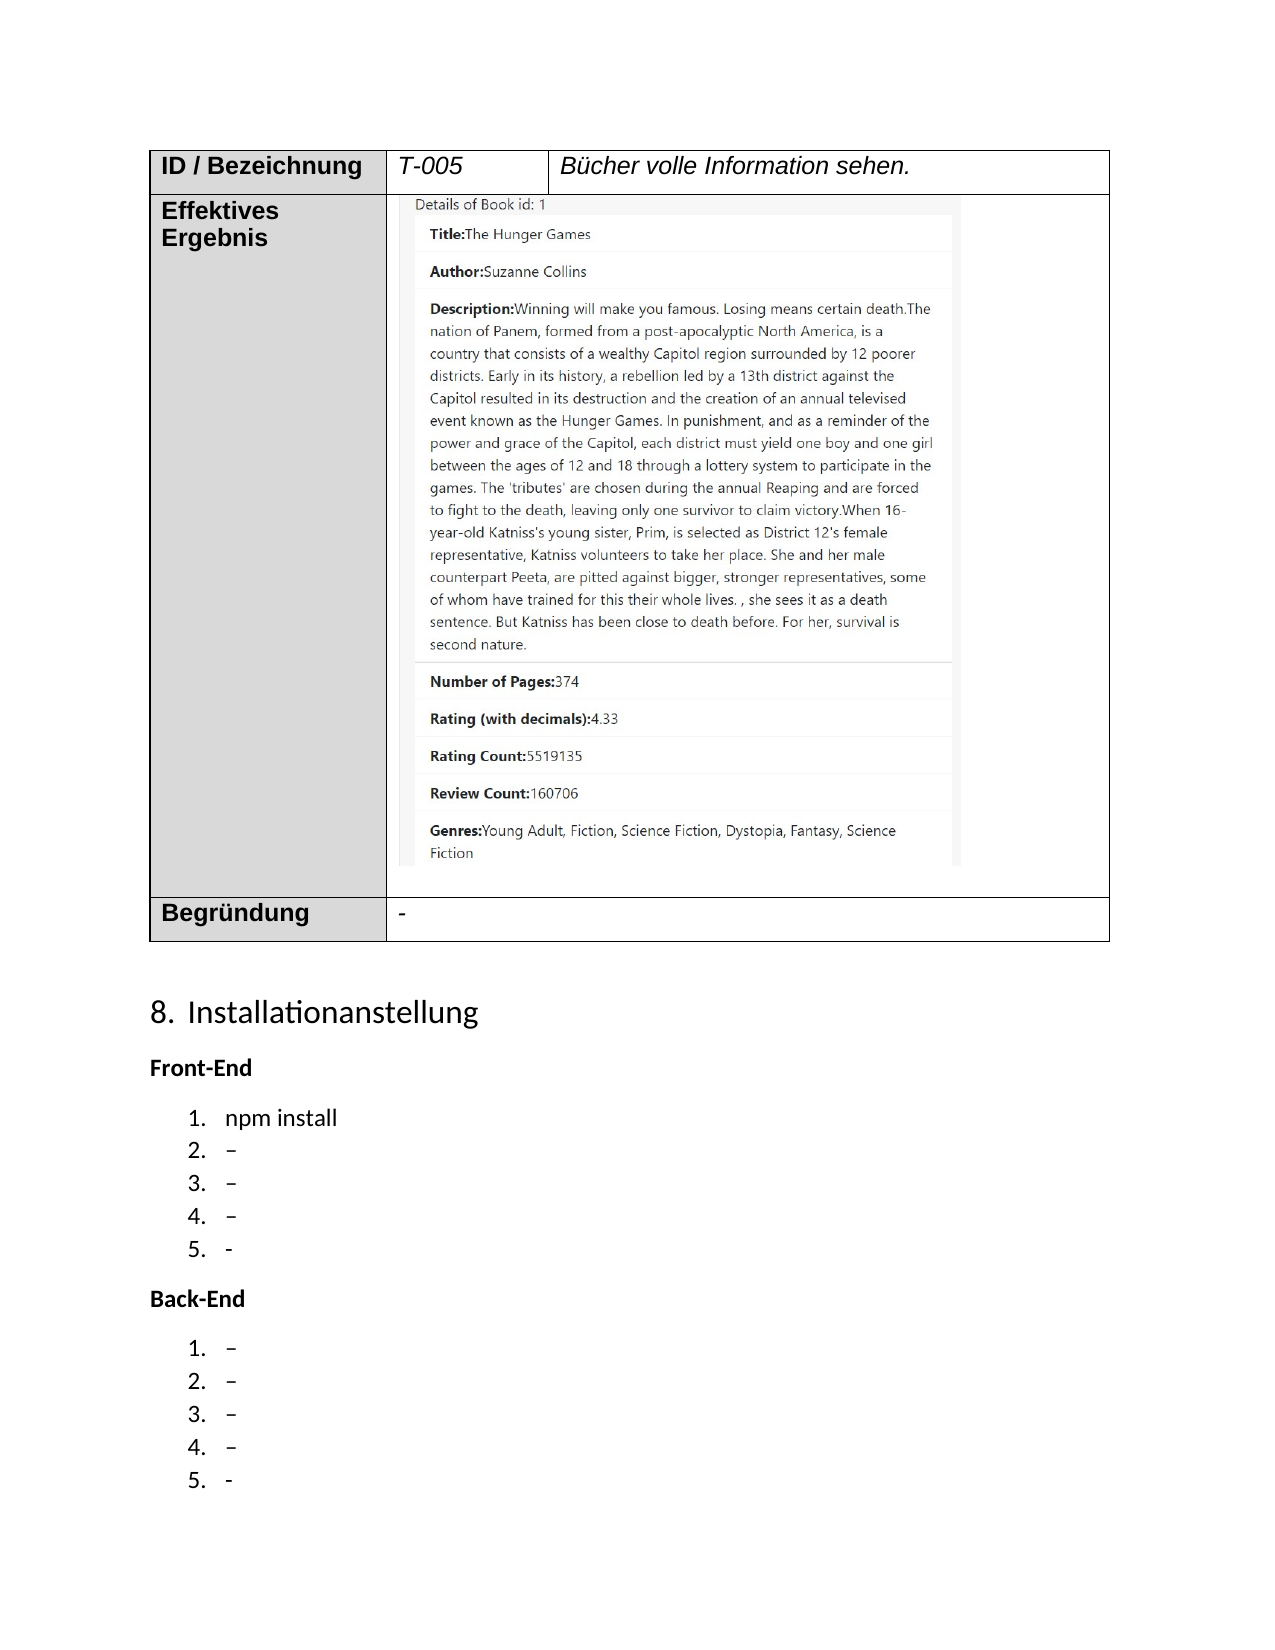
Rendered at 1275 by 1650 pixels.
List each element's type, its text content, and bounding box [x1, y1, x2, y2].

list – [187, 1200, 1125, 1231]
table_cell Begründung [151, 898, 386, 941]
table_cell Effektives Ergebnis [151, 195, 386, 897]
list npm install [187, 1102, 1125, 1132]
picture [397, 195, 961, 866]
list Installationanstellung [150, 991, 1125, 1032]
text Front-End [150, 1052, 1125, 1083]
list - [187, 1233, 1125, 1264]
table_cell [387, 195, 1109, 897]
list – [187, 1398, 1125, 1429]
list – [187, 1431, 1125, 1462]
text Back-End [150, 1283, 1125, 1313]
table_header ID / Bezeichnung [151, 151, 386, 194]
table_header T-005 [387, 151, 548, 194]
table_header Bücher volle Information sehen. [549, 151, 1109, 194]
list – [187, 1167, 1125, 1198]
list - [187, 1464, 1125, 1495]
list – [187, 1134, 1125, 1165]
table_cell - [387, 898, 1109, 941]
list – [187, 1365, 1125, 1396]
list – [187, 1332, 1125, 1363]
